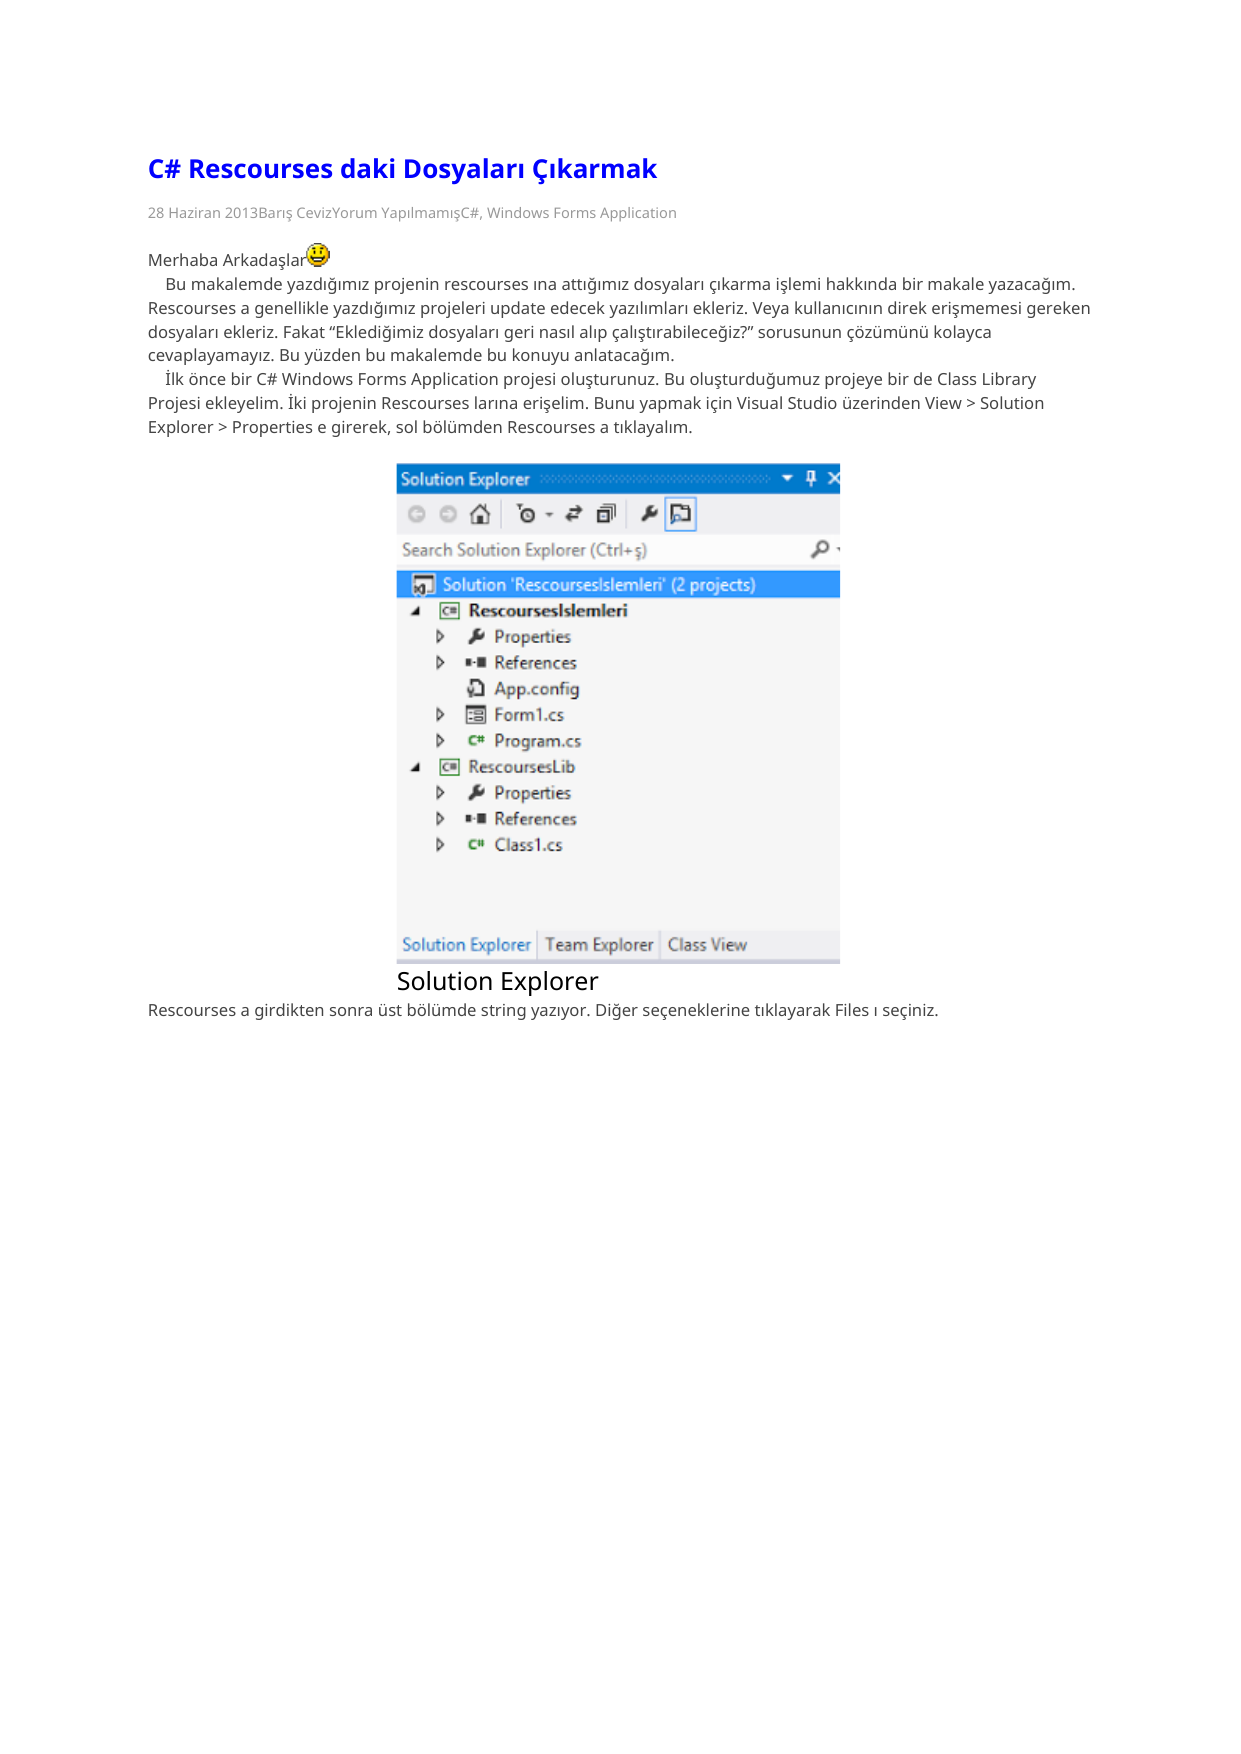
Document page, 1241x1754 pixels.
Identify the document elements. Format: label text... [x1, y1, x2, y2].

text Merhaba Arkadaşlar [148, 243, 1093, 272]
text 28 Haziran 2013Barış CevizYorum YapılmamışC#, Windows Forms Application [148, 199, 1093, 222]
picture [396, 463, 841, 964]
text C# Rescourses daki Dosyaları Çıkarmak [148, 150, 1093, 186]
text Bu makalemde yazdığımız projenin rescourses ına attığımız dosyaları çıkarma işlemi hakkında bir makale yazacağım. Rescourses a genellikle yazdığımız projeleri update edecek yazılımları ekleriz. Veya kullanıcının direk erişmemesi gereken dosyaları ekleriz. Fakat “Eklediğimiz dosyaları geri nasıl alıp çalıştırabileceğiz?” sorusunun çözümünü kolayca cevaplayamayız. Bu yüzden bu makalemde bu konuyu anlatacağım. İlk önce bir C# Windows Forms Application projesi oluşturunuz. Bu oluşturduğumuz projeye bir de Class Library Projesi ekleyelim. İki projenin Rescourses larına erişelim. Bunu yapmak için Visual Studio üzerinden View > Solution Explorer > Properties e girerek, sol bölümden Rescourses a tıklayalım. [148, 272, 1093, 438]
text Rescourses a girdikten sonra üst bölümde string yazıyor. Diğer seçeneklerine tıklayarak Files ı seçiniz. [148, 998, 1093, 1021]
table_cell Solution Explorer [397, 964, 844, 998]
picture [306, 243, 330, 267]
